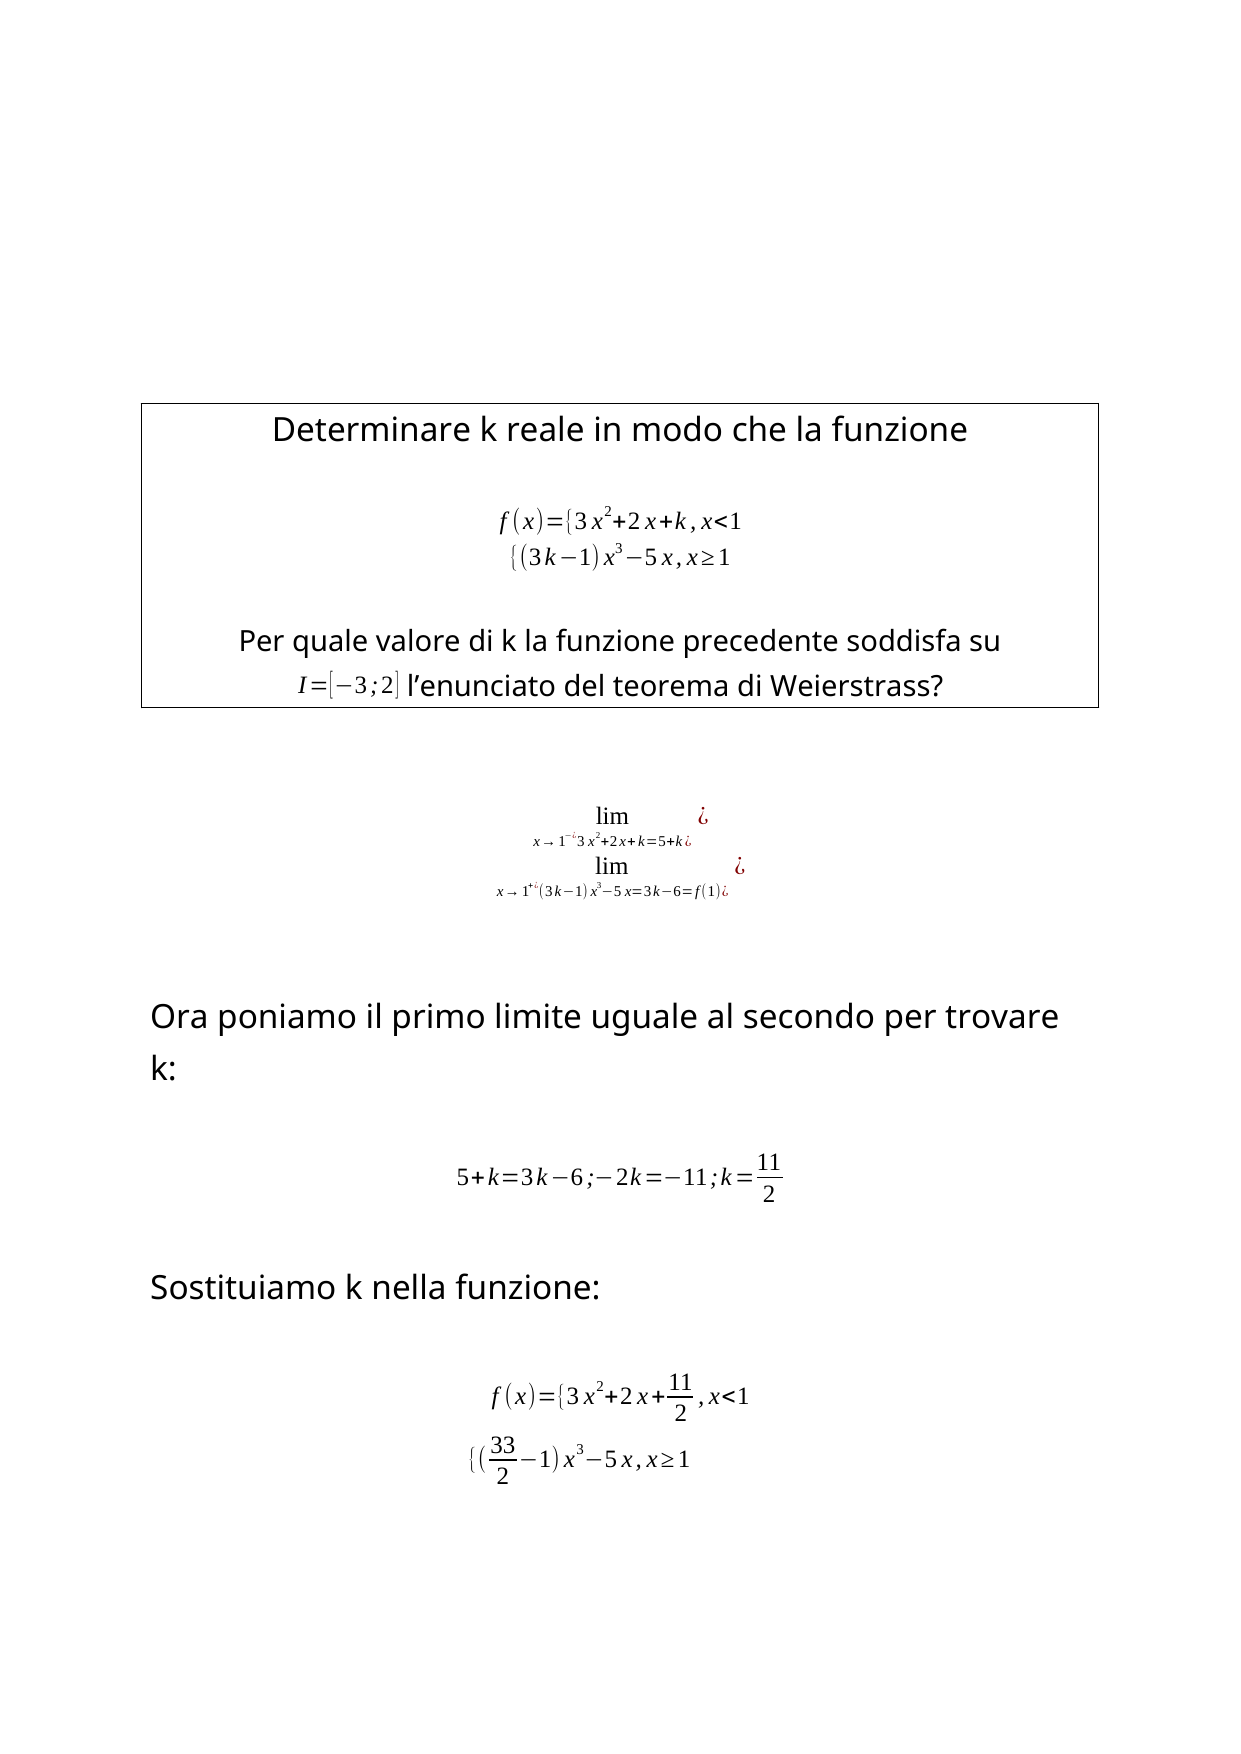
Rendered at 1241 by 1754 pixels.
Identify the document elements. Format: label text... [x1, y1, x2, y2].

text Sostituiamo k nella funzione: [150, 1264, 1090, 1309]
text Ora poniamo il primo limite uguale al secondo per trovare k: [150, 992, 1090, 1090]
text Determinare k reale in modo che la funzione [142, 404, 1098, 451]
text l’enunciato del teorema di Weierstrass? [142, 663, 1098, 707]
text Per quale valore di k la funzione precedente soddisfa su [142, 617, 1098, 660]
